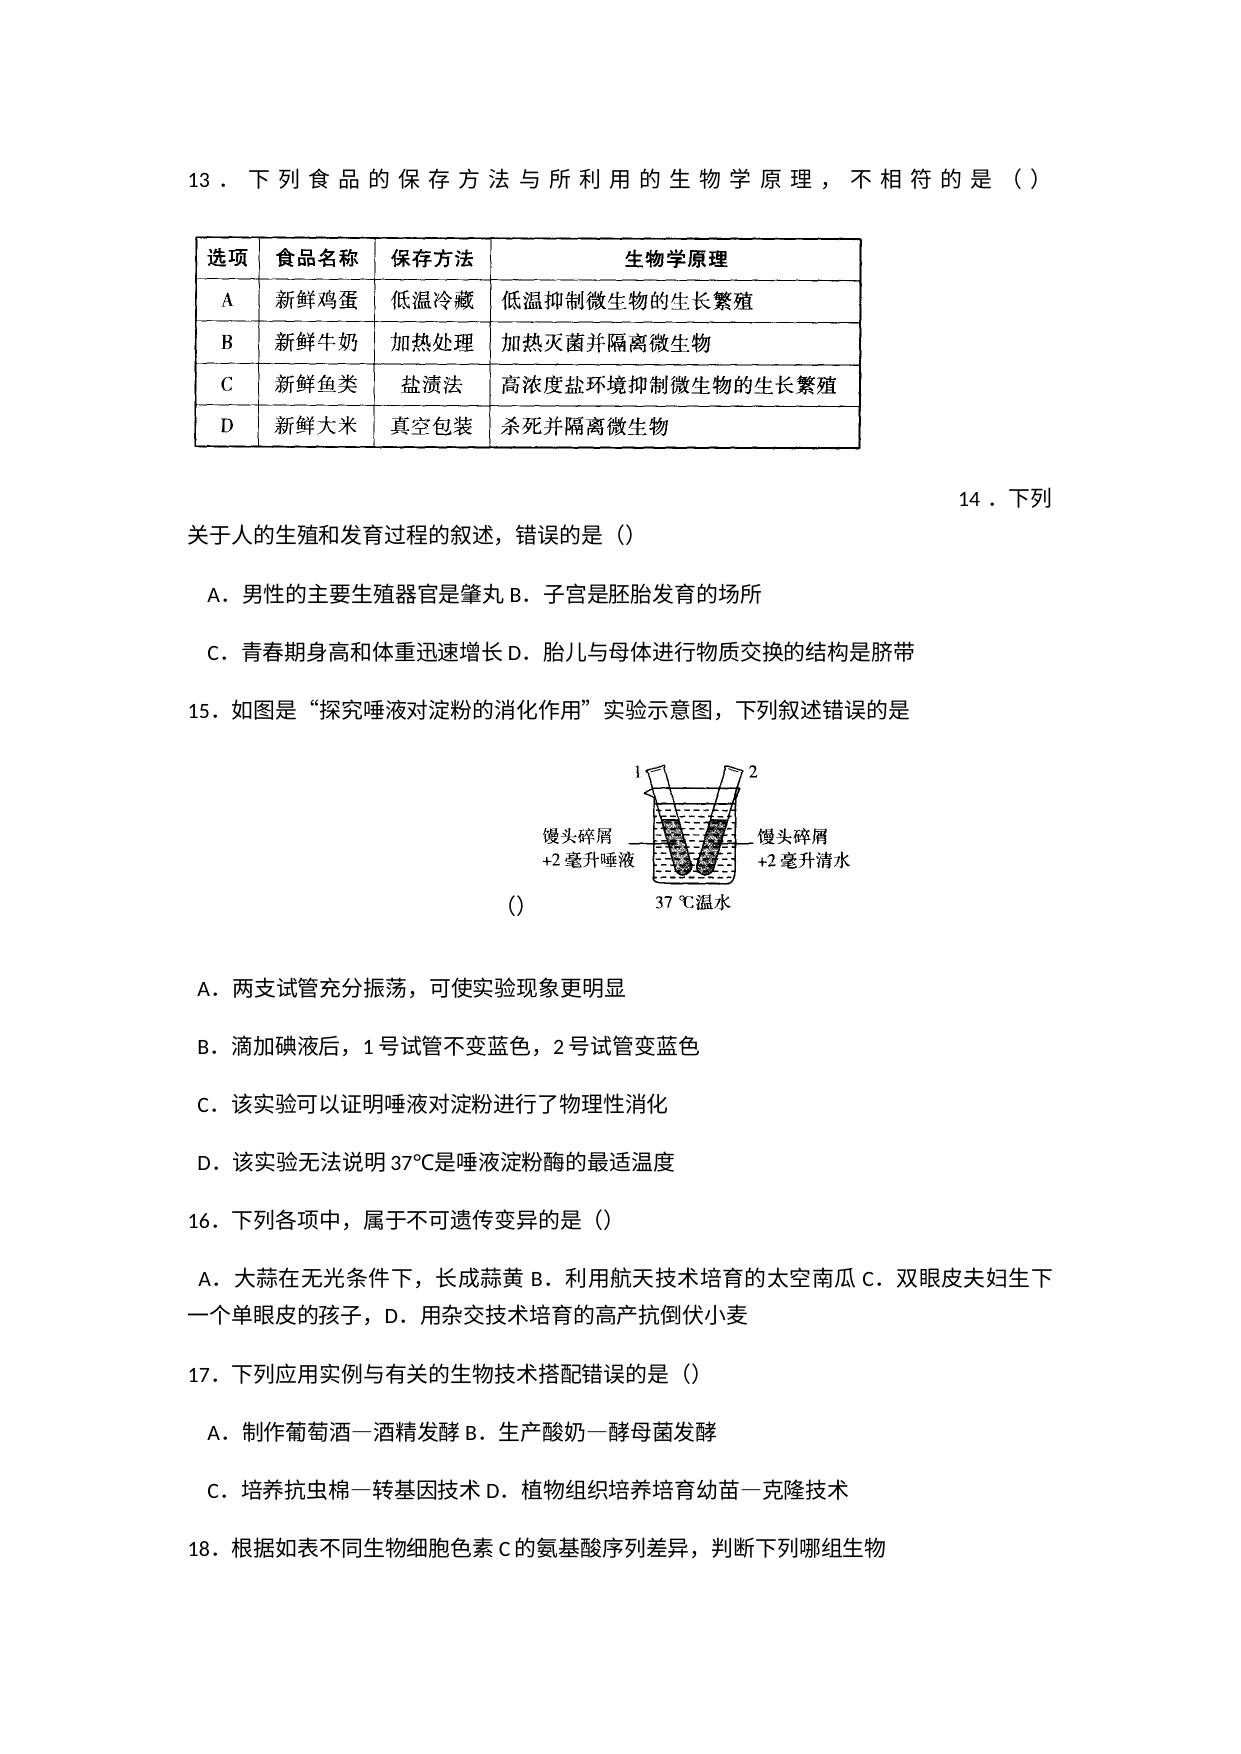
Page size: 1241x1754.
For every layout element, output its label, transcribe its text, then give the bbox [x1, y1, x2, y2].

picture [187, 228, 864, 454]
text C．青春期身高和体重迅速增长D．胎儿与母体进行物质交换的结构是脐带 [187, 634, 1053, 667]
text C．该实验可以证明唾液对淀粉进行了物理性消化 [187, 1087, 1053, 1119]
text C．培养抗虫棉—转基因技术D．植物组织培养培育幼苗—克隆技术 [187, 1472, 1053, 1505]
text 16．下列各项中，属于不可遗传变异的是（） [187, 1203, 1053, 1235]
text D．该实验无法说明37℃是唾液淀粉酶的最适温度 [187, 1145, 1053, 1177]
text A．制作葡萄酒—酒精发酵B．生产酸奶—酵母菌发酵 [187, 1414, 1053, 1447]
text A．两支试管充分振荡，可使实验现象更明显 [187, 971, 1053, 1003]
text 14．下列关于人的生殖和发育过程的叙述，错误的是（） [187, 481, 1053, 551]
text 18．根据如表不同生物细胞色素C的氨基酸序列差异，判断下列哪组生物 [187, 1530, 1053, 1563]
text A．大蒜在无光条件下，长成蒜黄 B．利用航天技术培育的太空南瓜 C．双眼皮夫妇生下一个单眼皮的孩子，D．用杂交技术培育的高产抗倒伏小麦 [187, 1261, 1053, 1331]
text 17．下列应用实例与有关的生物技术搭配错误的是（） [187, 1356, 1053, 1389]
text A．男性的主要生殖器官是肇丸 B．子宫是胚胎发育的场所 [187, 576, 1053, 609]
text B．滴加碘液后，1号试管不变蓝色，2号试管变蓝色 [187, 1029, 1053, 1061]
text 15．如图是“探究唾液对淀粉的消化作用”实验示意图，下列叙述错误的是 [187, 692, 1053, 725]
picture [538, 750, 858, 915]
